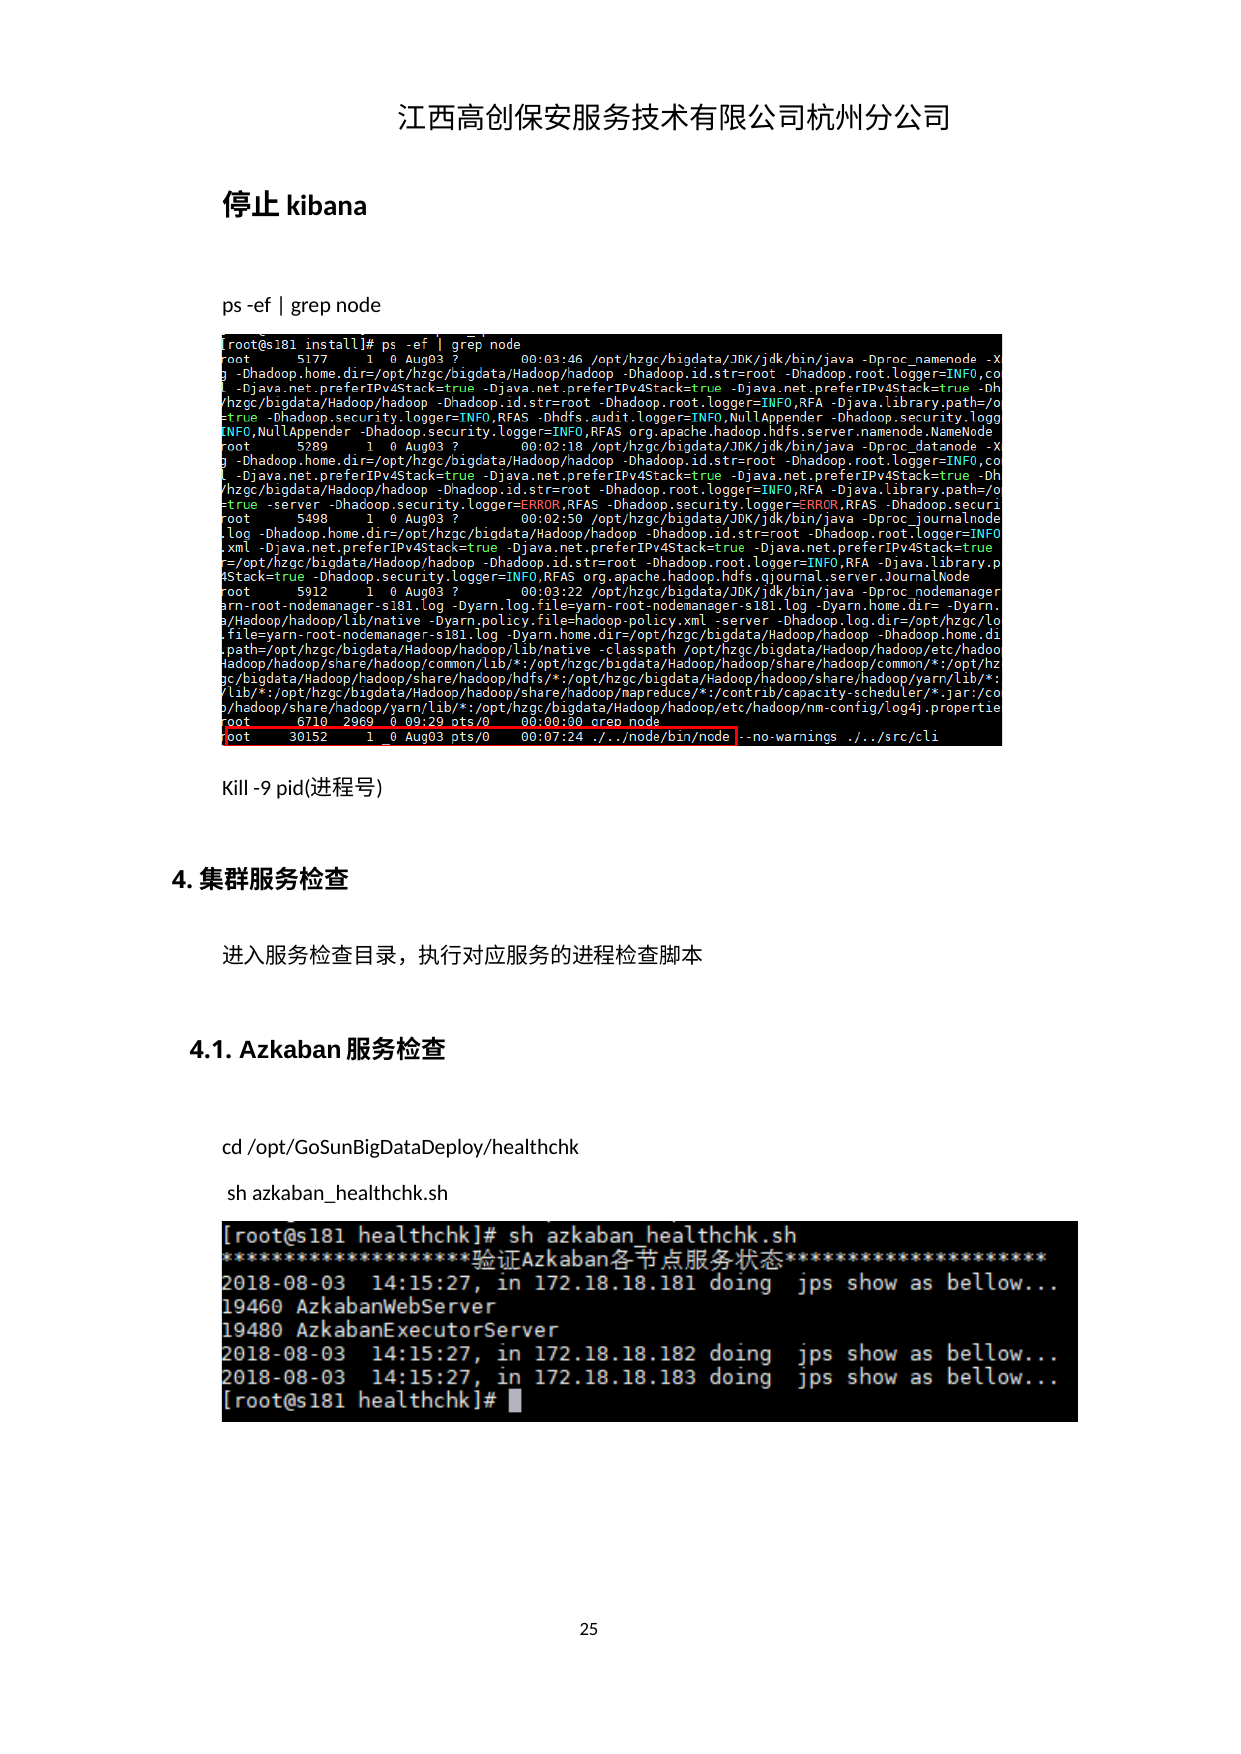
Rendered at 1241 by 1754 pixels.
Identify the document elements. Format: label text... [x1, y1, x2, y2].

picture [221, 1221, 1078, 1422]
text cd /opt/GoSunBigDataDeploy/healthchk [222, 1130, 1128, 1162]
subtitle 停止kibana [222, 170, 1128, 235]
picture [221, 334, 1003, 746]
subtitle Azkaban服务检查 [112, 1015, 1128, 1080]
text 进入服务检查目录，执行对应服务的进程检查脚本 [222, 937, 1128, 970]
subtitle 集群服务检查 [112, 845, 1128, 910]
text Kill -9 pid(进程号) [222, 770, 1128, 802]
text ps -ef | grep node [222, 288, 1128, 321]
text sh azkaban_healthchk.sh [222, 1176, 1128, 1208]
